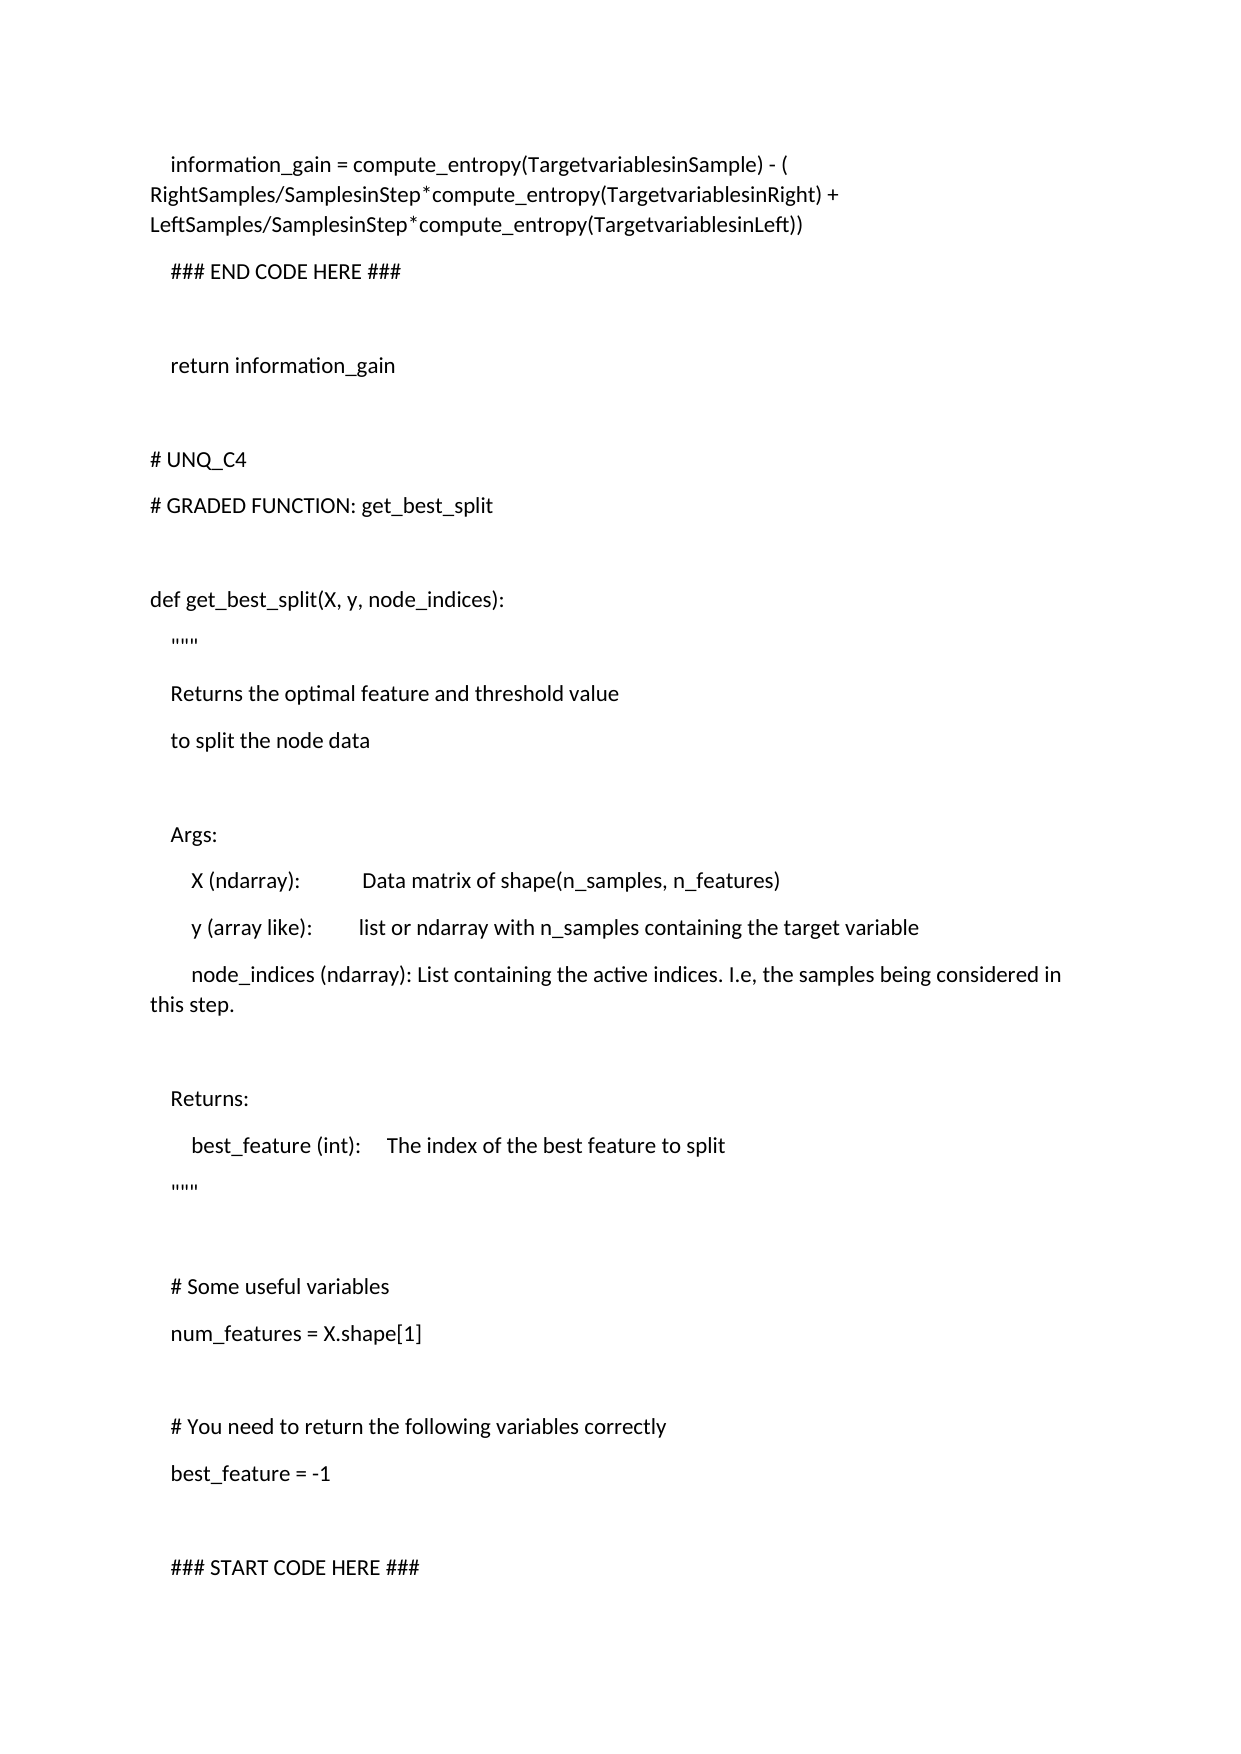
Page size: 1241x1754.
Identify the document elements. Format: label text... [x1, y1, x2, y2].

text y (array like): list or ndarray with n_samples containing the target variable [150, 913, 1090, 942]
text def get_best_split(X, y, node_indices): [150, 585, 1090, 613]
text # UNQ_C4 [150, 445, 1090, 473]
text Returns: [150, 1084, 1090, 1112]
text # Some useful variables [150, 1272, 1090, 1300]
text num_features = X.shape[1] [150, 1319, 1090, 1347]
text information_gain = compute_entropy(TargetvariablesinSample) - ( RightSamples/SamplesinStep*compute_entropy(TargetvariablesinRight) + LeftSamples/SamplesinStep*compute_entropy(TargetvariablesinLeft)) [150, 150, 1090, 238]
text """ [150, 1178, 1090, 1206]
text return information_gain [150, 351, 1090, 379]
text Returns the optimal feature and threshold value [150, 679, 1090, 707]
text X (ndarray): Data matrix of shape(n_samples, n_features) [150, 867, 1090, 895]
text ### START CODE HERE ### [150, 1553, 1090, 1581]
text best_feature (int): The index of the best feature to split [150, 1131, 1090, 1159]
text node_indices (ndarray): List containing the active indices. I.e, the samples being considered in this step. [150, 960, 1090, 1019]
text Args: [150, 820, 1090, 848]
text # GRADED FUNCTION: get_best_split [150, 492, 1090, 520]
text ### END CODE HERE ### [150, 257, 1090, 285]
text """ [150, 632, 1090, 660]
text best_feature = -1 [150, 1459, 1090, 1487]
text # You need to return the following variables correctly [150, 1412, 1090, 1441]
text to split the node data [150, 726, 1090, 754]
